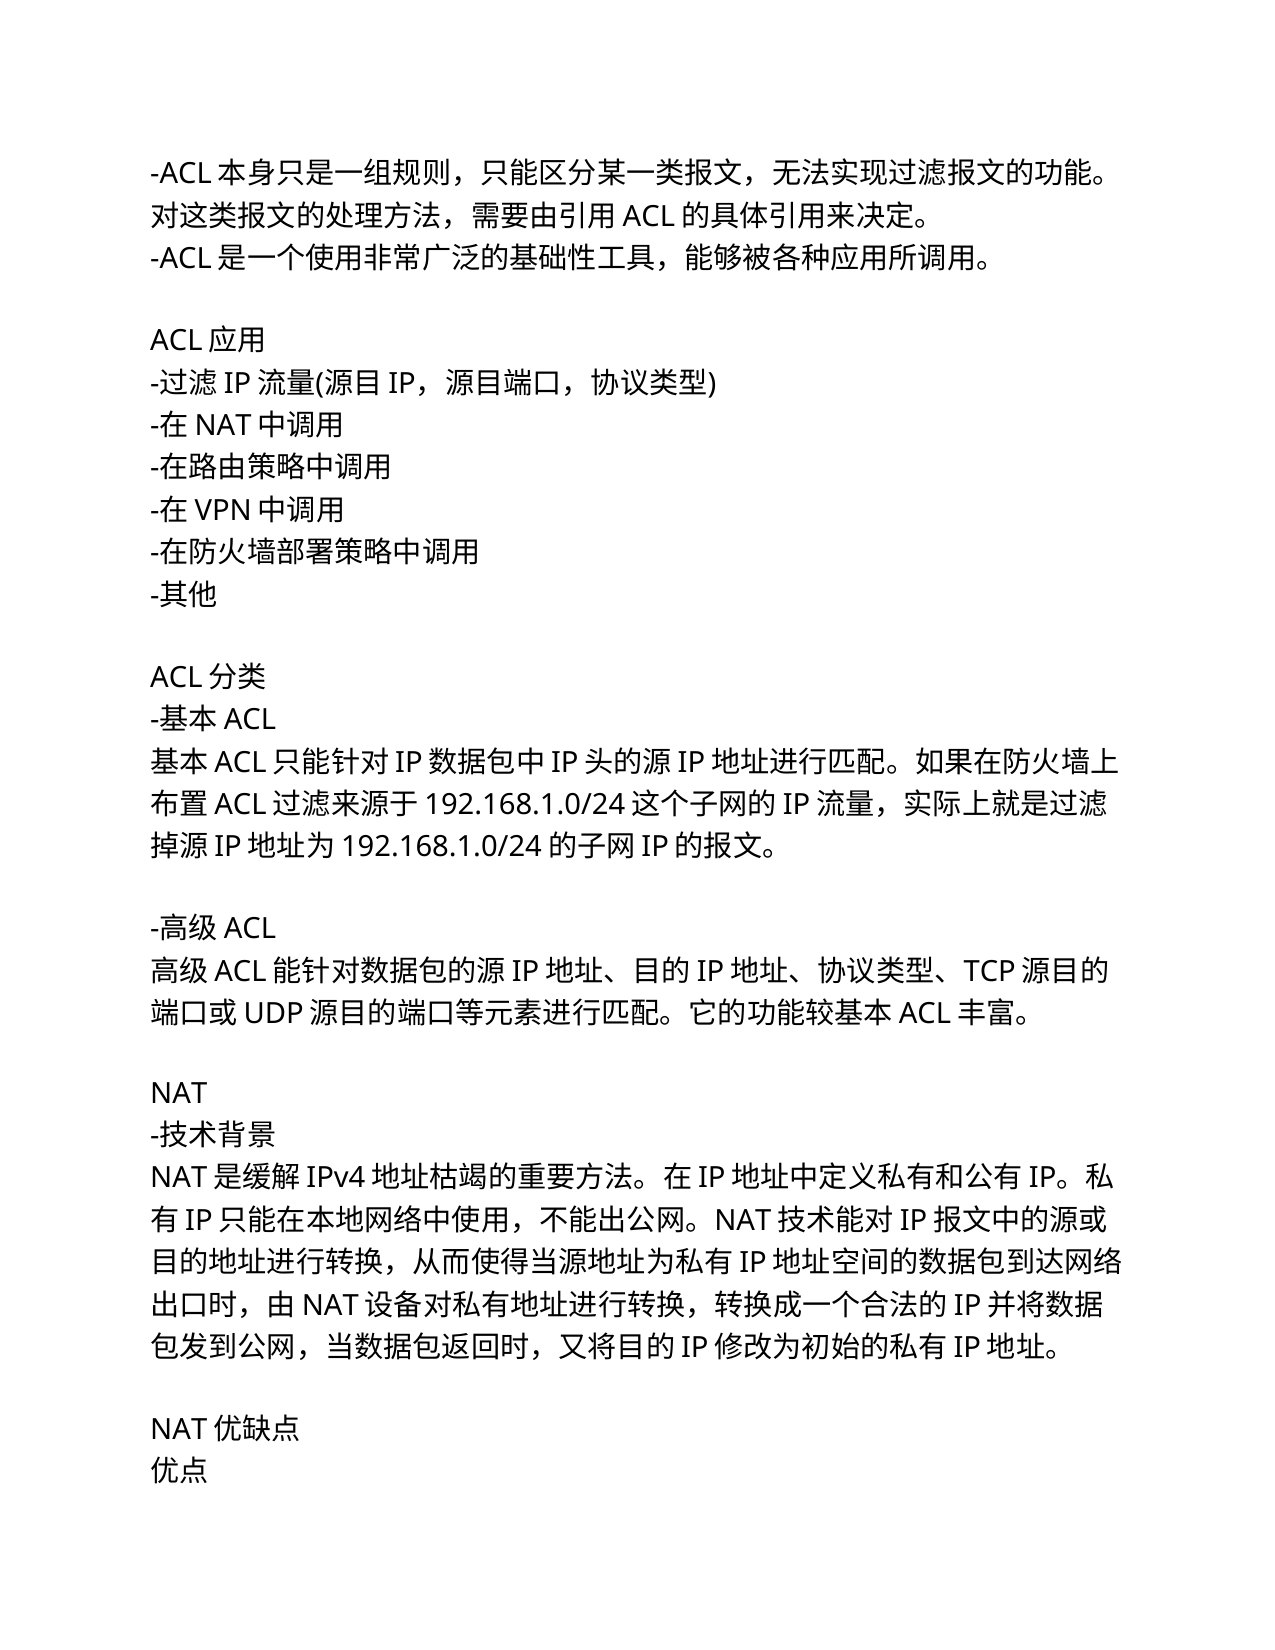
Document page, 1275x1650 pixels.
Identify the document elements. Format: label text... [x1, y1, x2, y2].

text 高级ACL能针对数据包的源IP地址、目的IP地址、协议类型、TCP源目的端口或UDP源目的端口等元素进行匹配。它的功能较基本ACL丰富。 [150, 947, 1125, 1032]
text -技术背景 [150, 1112, 1125, 1154]
text -在防火墙部署策略中调用 [150, 529, 1125, 571]
text 基本ACL只能针对IP数据包中IP头的源IP地址进行匹配。如果在防火墙上布置ACL过滤来源于192.168.1.0/24这个子网的IP流量，实际上就是过滤掉源IP地址为192.168.1.0/24的子网IP的报文。 [150, 738, 1125, 865]
text -基本ACL [150, 696, 1125, 738]
text -ACL是一个使用非常广泛的基础性工具，能够被各种应用所调用。 [150, 235, 1125, 277]
text 优点 [150, 1448, 1125, 1490]
text ACL应用 [150, 317, 1125, 359]
text -在VPN中调用 [150, 486, 1125, 529]
text -高级ACL [150, 905, 1125, 947]
text NAT [150, 1072, 1125, 1112]
text -在NAT中调用 [150, 402, 1125, 444]
text NAT优缺点 [150, 1406, 1125, 1448]
text ACL分类 [150, 653, 1125, 696]
text -ACL本身只是一组规则，只能区分某一类报文，无法实现过滤报文的功能。对这类报文的处理方法，需要由引用ACL的具体引用来决定。 [150, 150, 1125, 235]
text -过滤IP流量(源目IP，源目端口，协议类型) [150, 359, 1125, 402]
text -在路由策略中调用 [150, 444, 1125, 486]
text -其他 [150, 571, 1125, 614]
text NAT是缓解IPv4地址枯竭的重要方法。在IP地址中定义私有和公有IP。私有IP只能在本地网络中使用，不能出公网。NAT技术能对IP报文中的源或目的地址进行转换，从而使得当源地址为私有IP地址空间的数据包到达网络出口时，由NAT设备对私有地址进行转换，转换成一个合法的IP并将数据包发到公网，当数据包返回时，又将目的IP修改为初始的私有IP地址。 [150, 1154, 1125, 1366]
